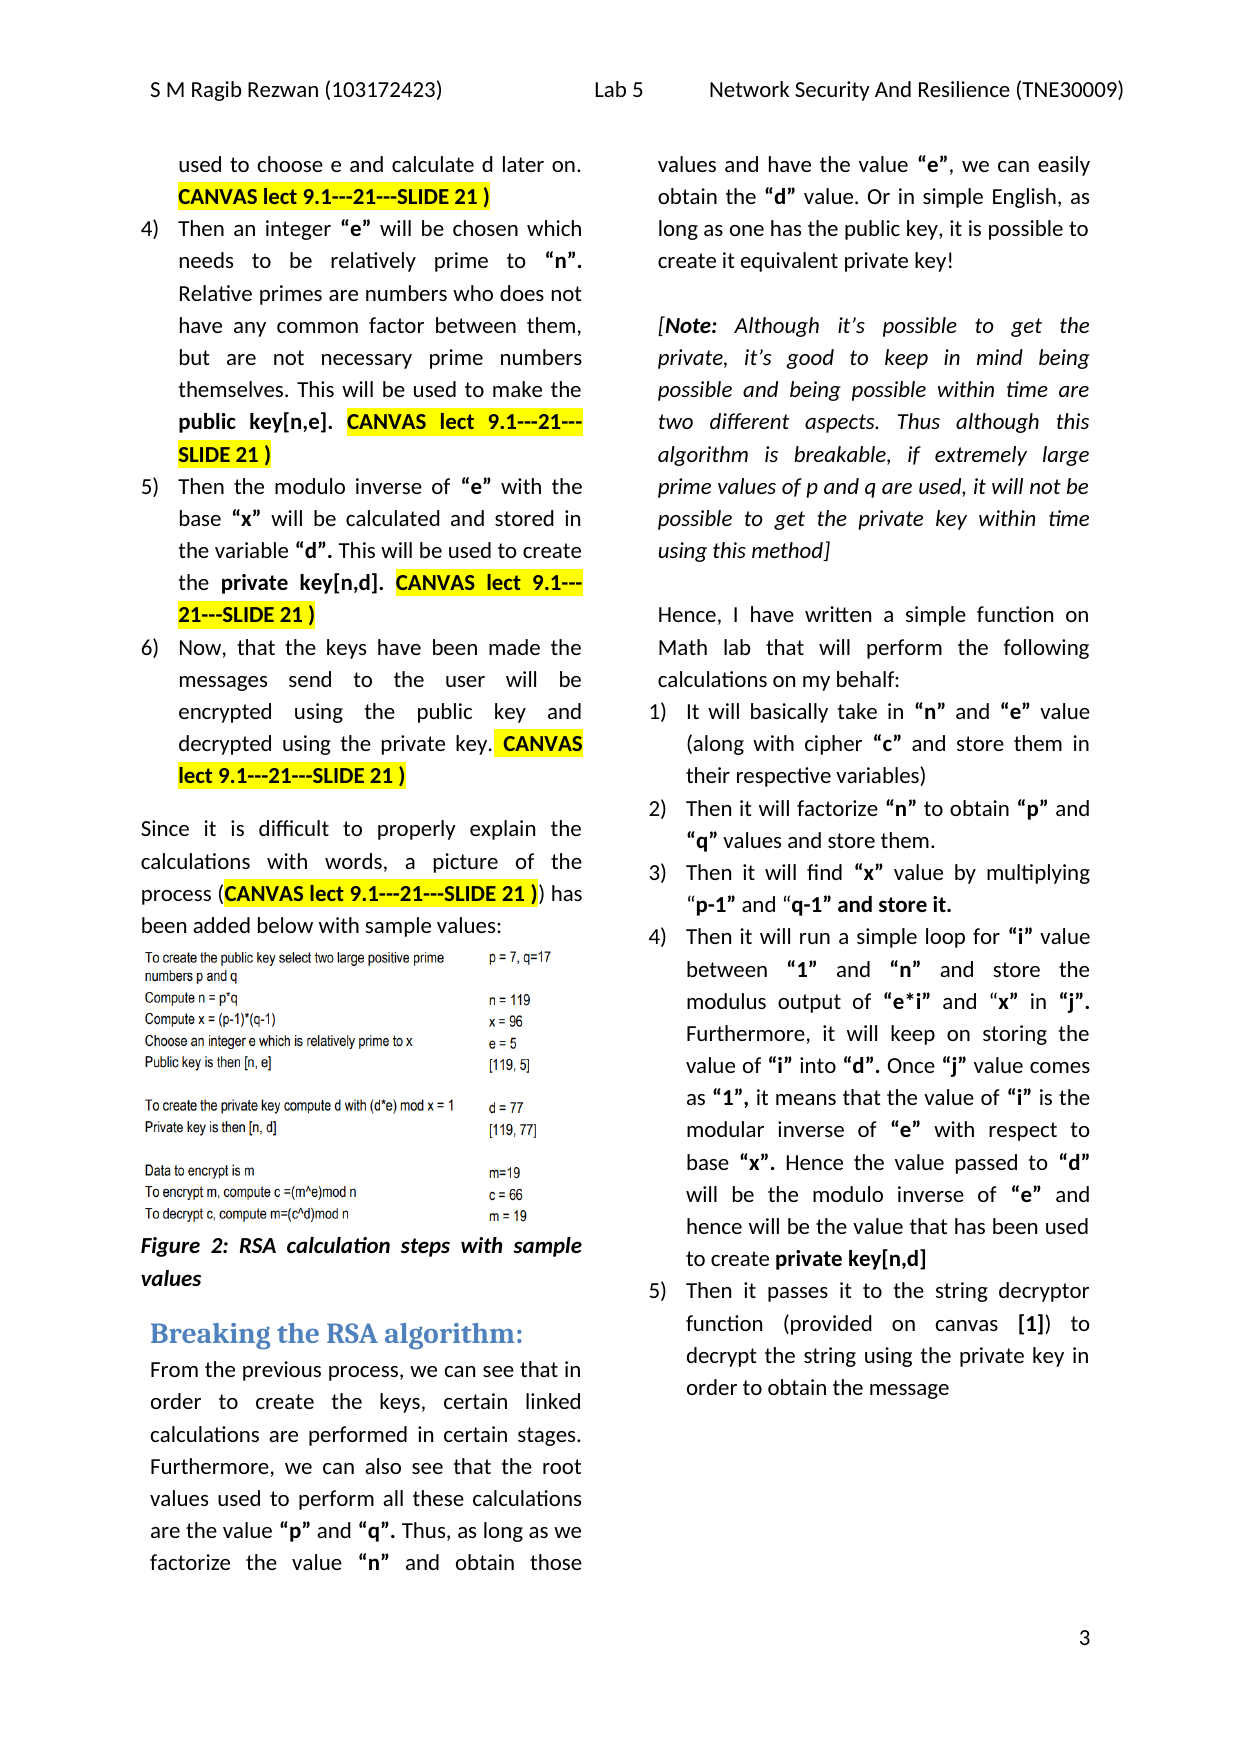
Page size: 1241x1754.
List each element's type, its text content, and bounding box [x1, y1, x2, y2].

text From the previous process, we can see that in order to create the keys, certain linked calculations are performed in certain stages. Furthermore, we can also see that the root values used to perform all these calculations are the value “p” and “q”. Thus, as long as we factorize the value “n” and obtain those values and have the value “e”, we can easily obtain the “d” value. Or in simple English, as long as one has the public key, it is possible to create it equivalent private key! [658, 150, 1090, 274]
list Then it will find “x” value by multiplying “p-1” and “q-1” and store it. [648, 858, 1090, 918]
picture [140, 943, 574, 1228]
list Then it will factorize “n” to obtain “p” and “q” values and store them. [648, 794, 1090, 854]
text Figure 2: RSA calculation steps with sample values [141, 1232, 583, 1292]
text Hence, I have written a simple function on Math lab that will perform the following calculations on my behalf: [658, 601, 1090, 693]
text From the previous process, we can see that in order to create the keys, certain linked calculations are performed in certain stages. Furthermore, we can also see that the root values used to perform all these calculations are the value “p” and “q”. Thus, as long as we factorize the value “n” and obtain those values and have the value “e”, we can easily obtain the “d” value. Or in simple English, as long as one has the public key, it is possible to create it equivalent private key! [150, 1355, 583, 1576]
list Now, that the keys have been made the messages send to the user will be encrypted using the public key and decrypted using the private key. CANVAS lect 9.1---21---SLIDE 21 ) [141, 633, 583, 789]
text [Note: Although it’s possible to get the private, it’s good to keep in mind being possible and being possible within time are two different aspects. Thus although this algorithm is breakable, if extremely large prime values of p and q are used, it will not be possible to get the private key within time using this method] [658, 311, 1090, 564]
list Then it passes it to the string decryptor function (provided on canvas [1]) to decrypt the string using the private key in order to obtain the message [648, 1277, 1090, 1401]
list Then the modulo inverse of “e” with the base “x” will be calculated and stored in the variable “d”. This will be used to create the private key[n,d]. CANVAS lect 9.1---21---SLIDE 21 ) [141, 472, 583, 629]
list It will basically take in “n” and “e” value (along with cipher “c” and store them in their respective variables) [648, 697, 1090, 789]
list Then an integer “e” will be chosen which needs to be relatively prime to “n”. Relative primes are numbers who does not have any common factor between them, but are not necessary prime numbers themselves. This will be used to make the public key[n,e]. CANVAS lect 9.1---21---SLIDE 21 ) [141, 214, 583, 468]
list Then it will run a simple loop for “i” value between “1” and “n” and store the modulus output of “e*i” and “x” in “j”. Furthermore, it will keep on storing the value of “i” into “d”. Once “j” value comes as “1”, it means that the value of “i” is the modular inverse of “e” with respect to base “x”. Hence the value passed to “d” will be the modulo inverse of “e” and hence will be the value that has been used to create private key[n,d] [648, 922, 1090, 1272]
subtitle Breaking the RSA algorithm: [150, 1317, 583, 1350]
text Since it is difficult to properly explain the calculations with words, a picture of the process (CANVAS lect 9.1---21---SLIDE 21 )) has been added below with sample values: [141, 814, 583, 939]
